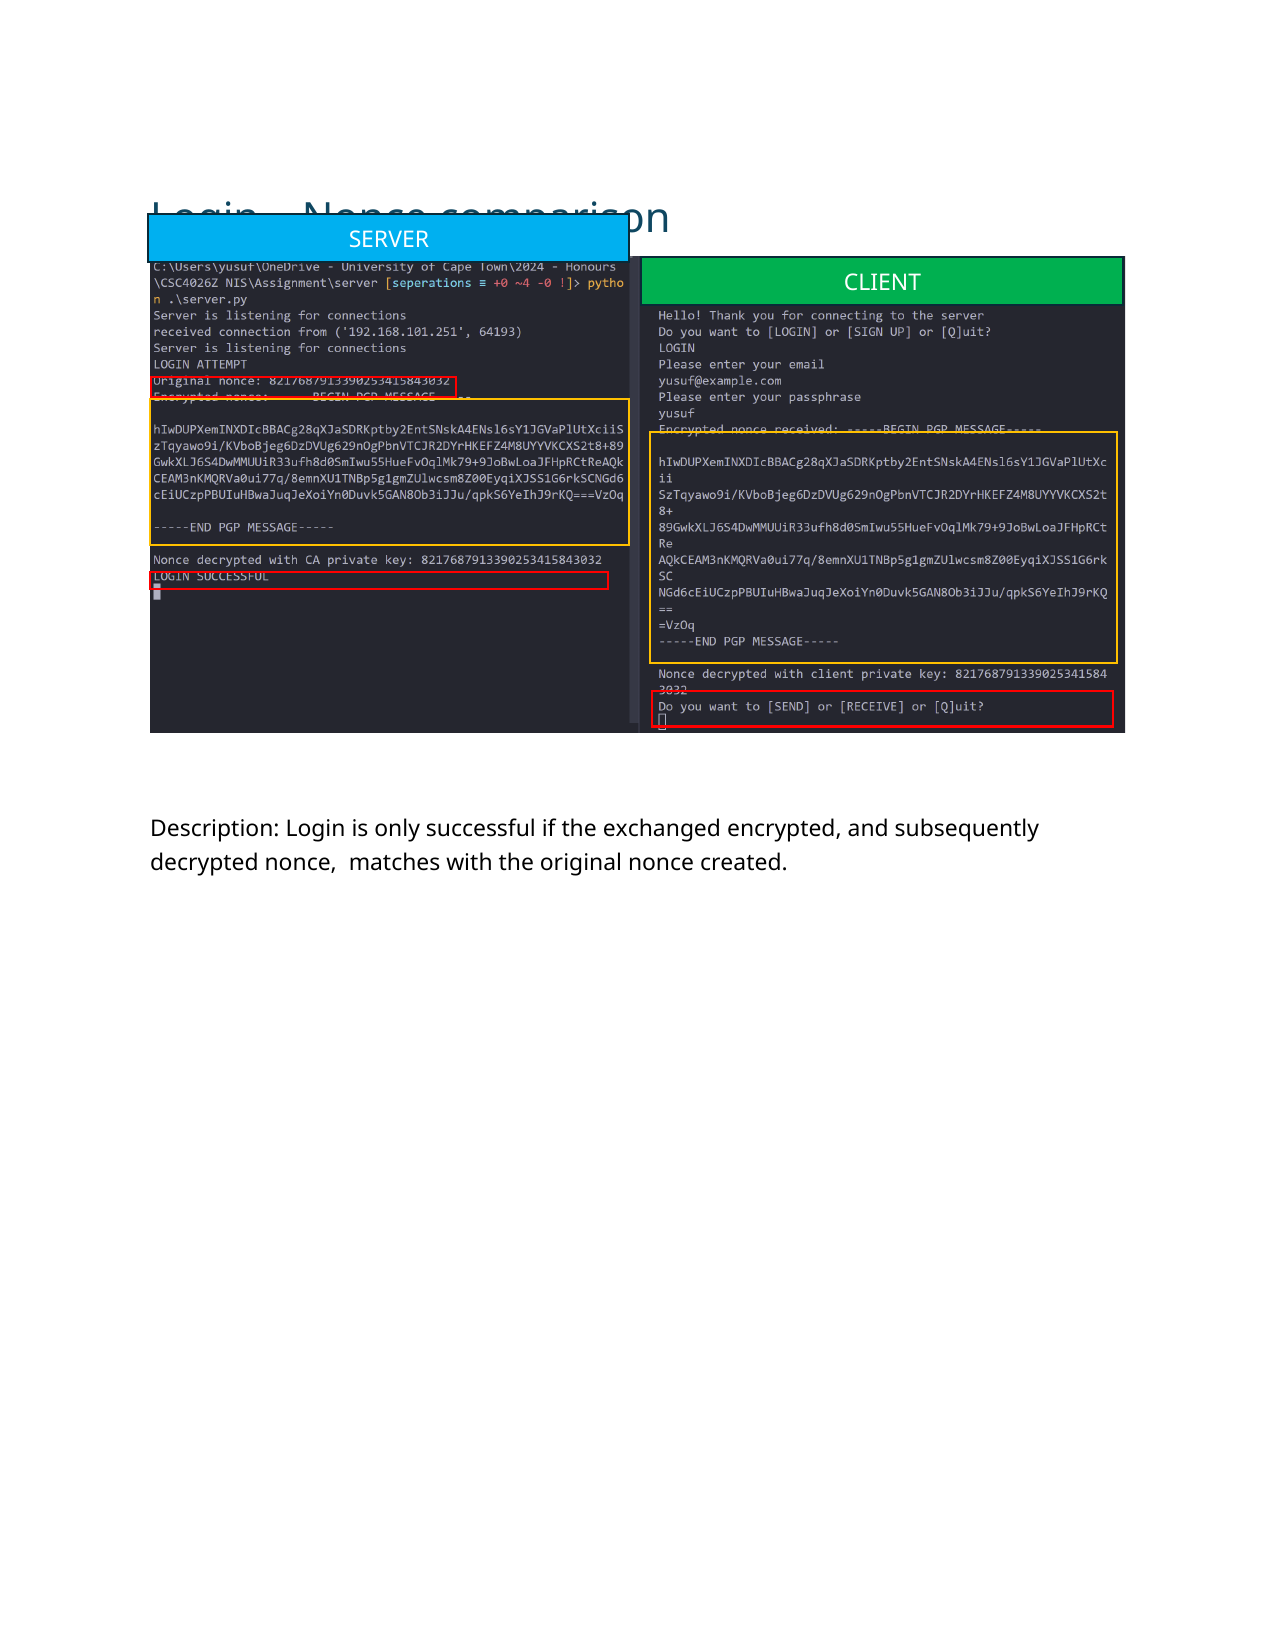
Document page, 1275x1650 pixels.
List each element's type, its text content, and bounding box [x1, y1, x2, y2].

subtitle Login – Nonce comparison [150, 187, 1125, 244]
picture [151, 573, 607, 588]
picture [152, 378, 455, 396]
text Description: Login is only successful if the exchanged encrypted, and subsequently decrypted nonce, matches with the original nonce created. [150, 812, 1125, 877]
picture [151, 400, 628, 544]
picture [150, 256, 1125, 733]
